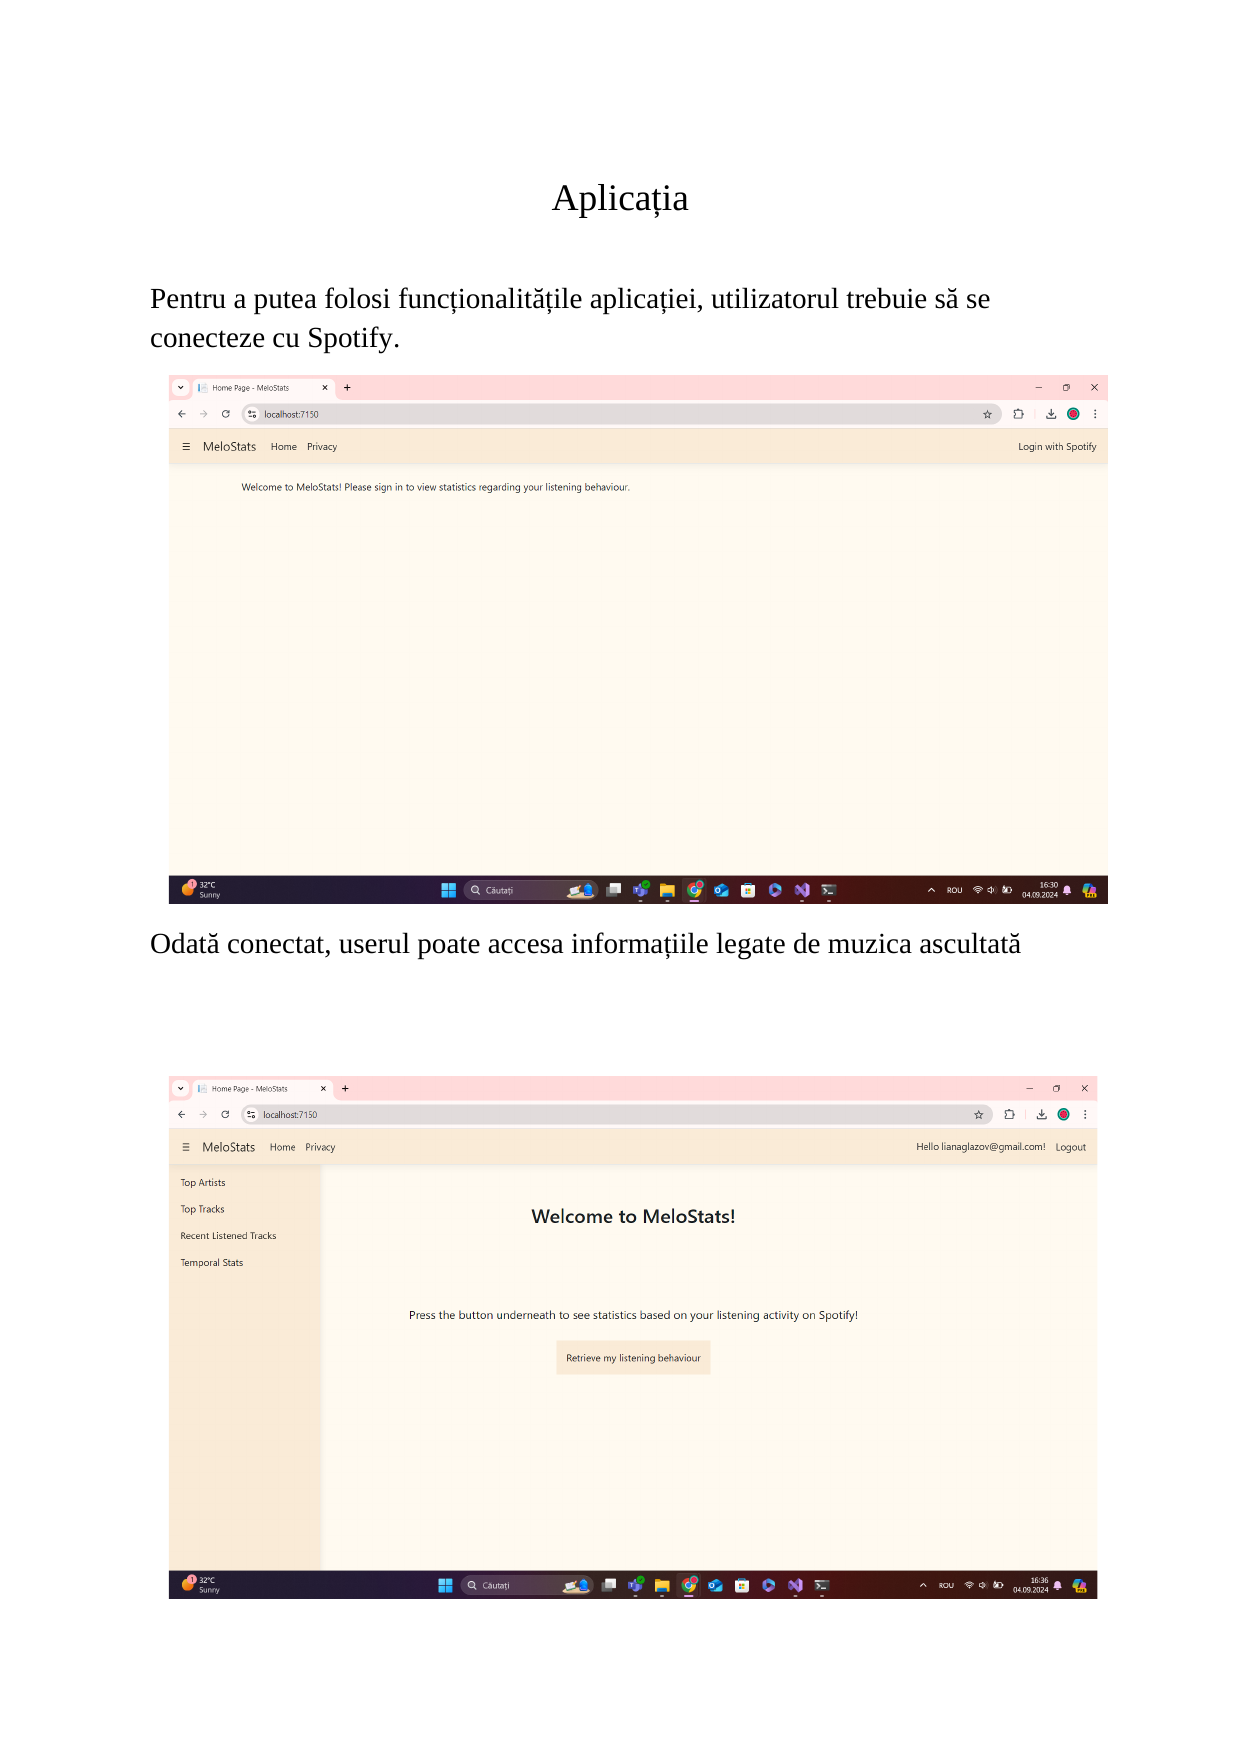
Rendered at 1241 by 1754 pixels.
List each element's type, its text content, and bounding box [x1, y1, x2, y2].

subtitle Aplicația [150, 175, 1090, 218]
text Odată conectat, userul poate accesa informațiile legate de muzica ascultată [150, 926, 1090, 959]
text Pentru a putea folosi funcționalitățile aplicației, utilizatorul trebuie să se conecteze cu Spotify. [150, 281, 1090, 353]
